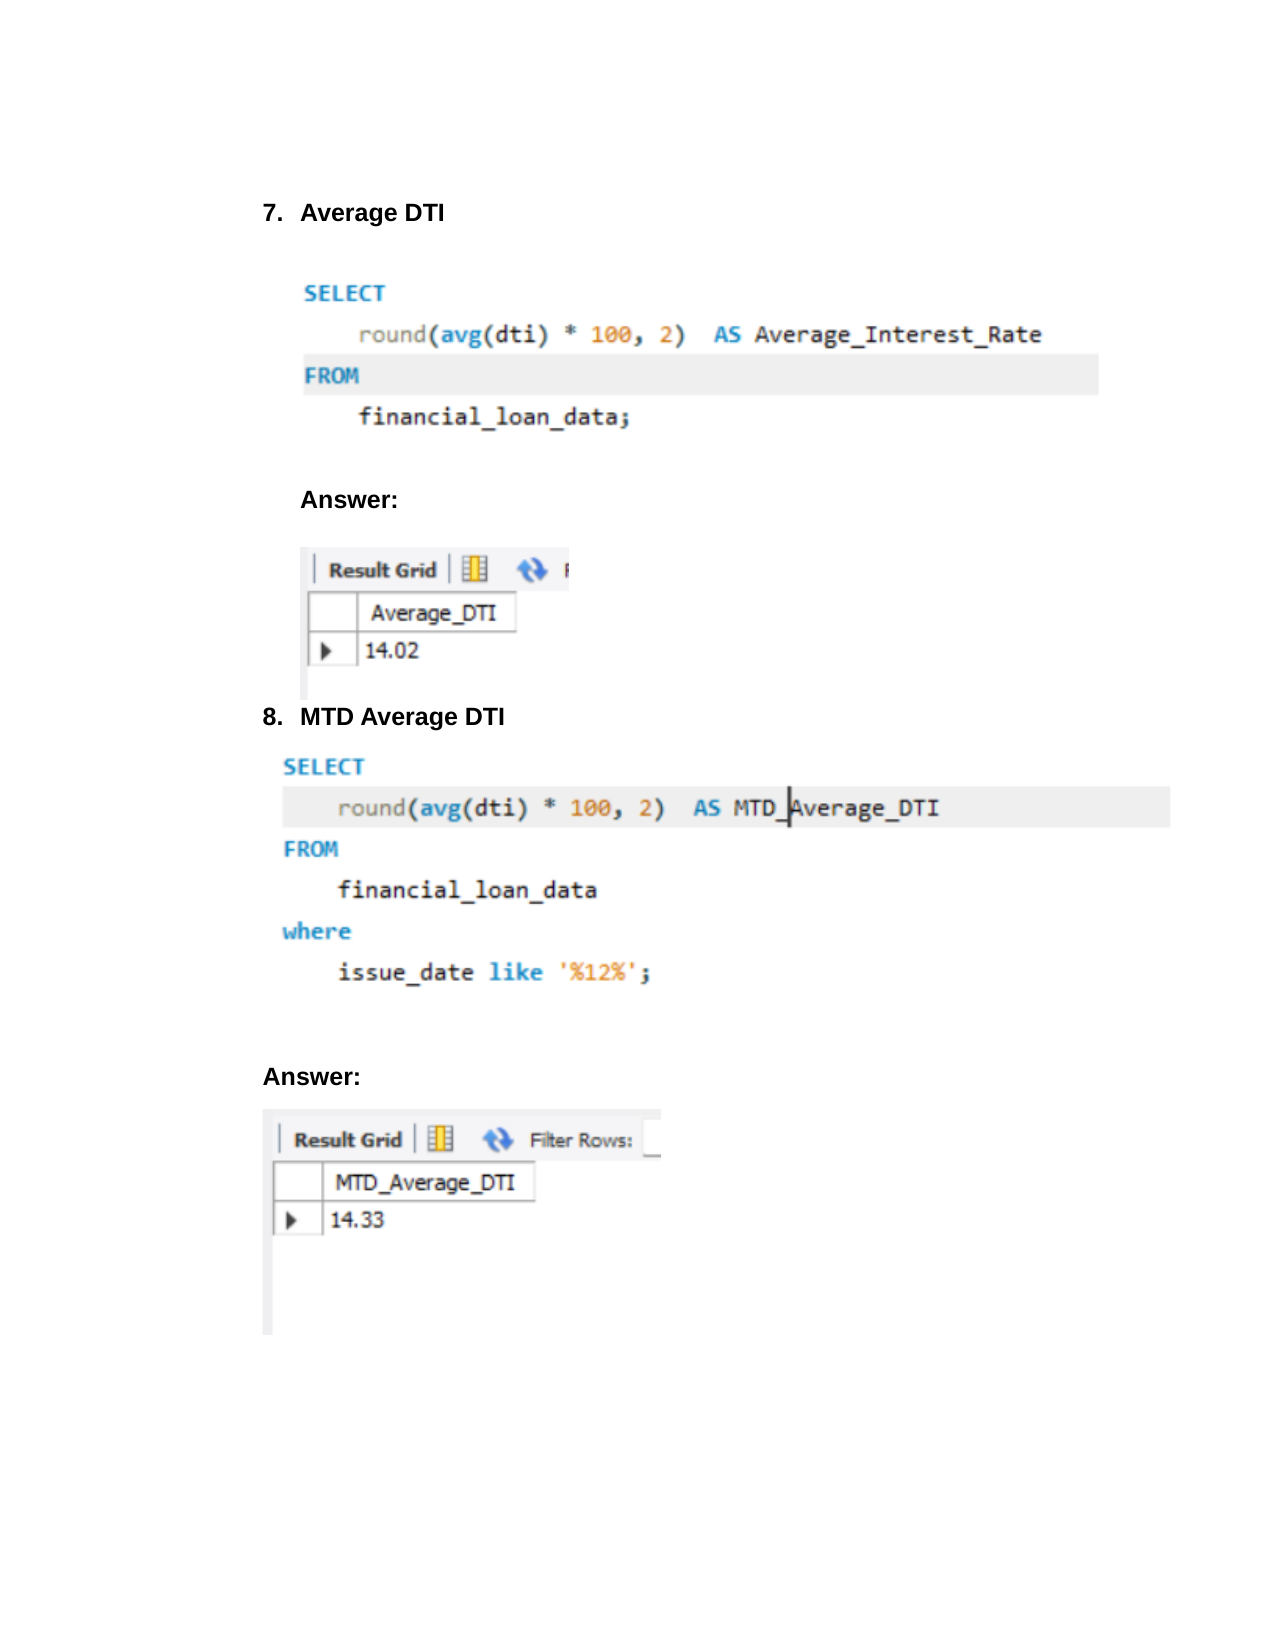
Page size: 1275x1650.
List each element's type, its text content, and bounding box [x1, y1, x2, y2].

list Average DTI [262, 198, 1125, 226]
list Answer: [300, 486, 1125, 514]
picture [300, 259, 1099, 452]
list MTD Average DTI [262, 702, 1125, 730]
picture [262, 1109, 662, 1335]
picture [262, 749, 1171, 995]
picture [300, 547, 569, 700]
text Answer: [262, 1062, 1125, 1090]
